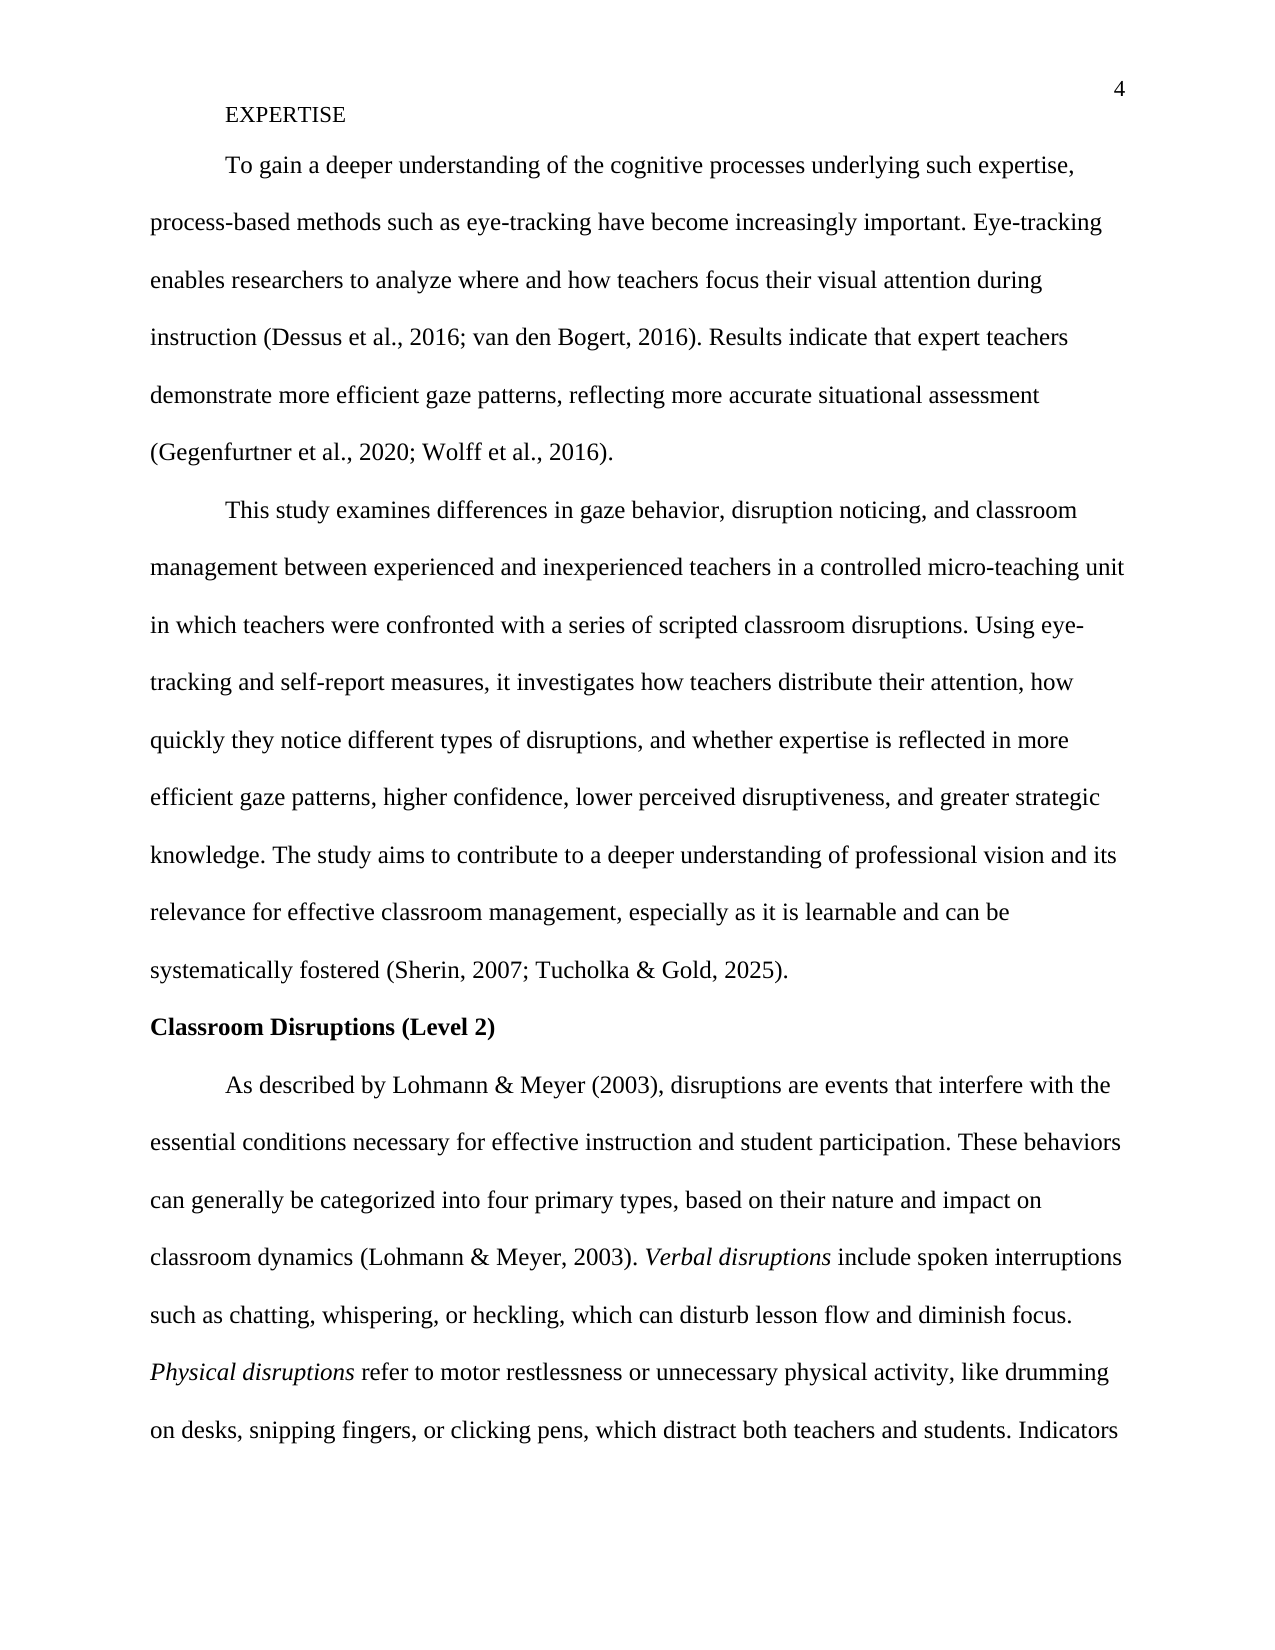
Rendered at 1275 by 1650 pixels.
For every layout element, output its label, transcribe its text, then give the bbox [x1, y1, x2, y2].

text This study examines differences in gaze behavior, disruption noticing, and classroom management between experienced and inexperienced teachers in a controlled micro-teaching unit in which teachers were confronted with a series of scripted classroom disruptions. Using eye-tracking and self-report measures, it investigates how teachers distribute their attention, how quickly they notice different types of disruptions, and whether expertise is reflected in more efficient gaze patterns, higher confidence, lower perceived disruptiveness, and greater strategic knowledge. The study aims to contribute to a deeper understanding of professional vision and its relevance for effective classroom management, especially as it is learnable and can be systematically fostered (Sherin, 2007; Tucholka & Gold, 2025). [150, 495, 1125, 984]
text Classroom Disruptions (Level 2) [150, 1012, 1125, 1041]
